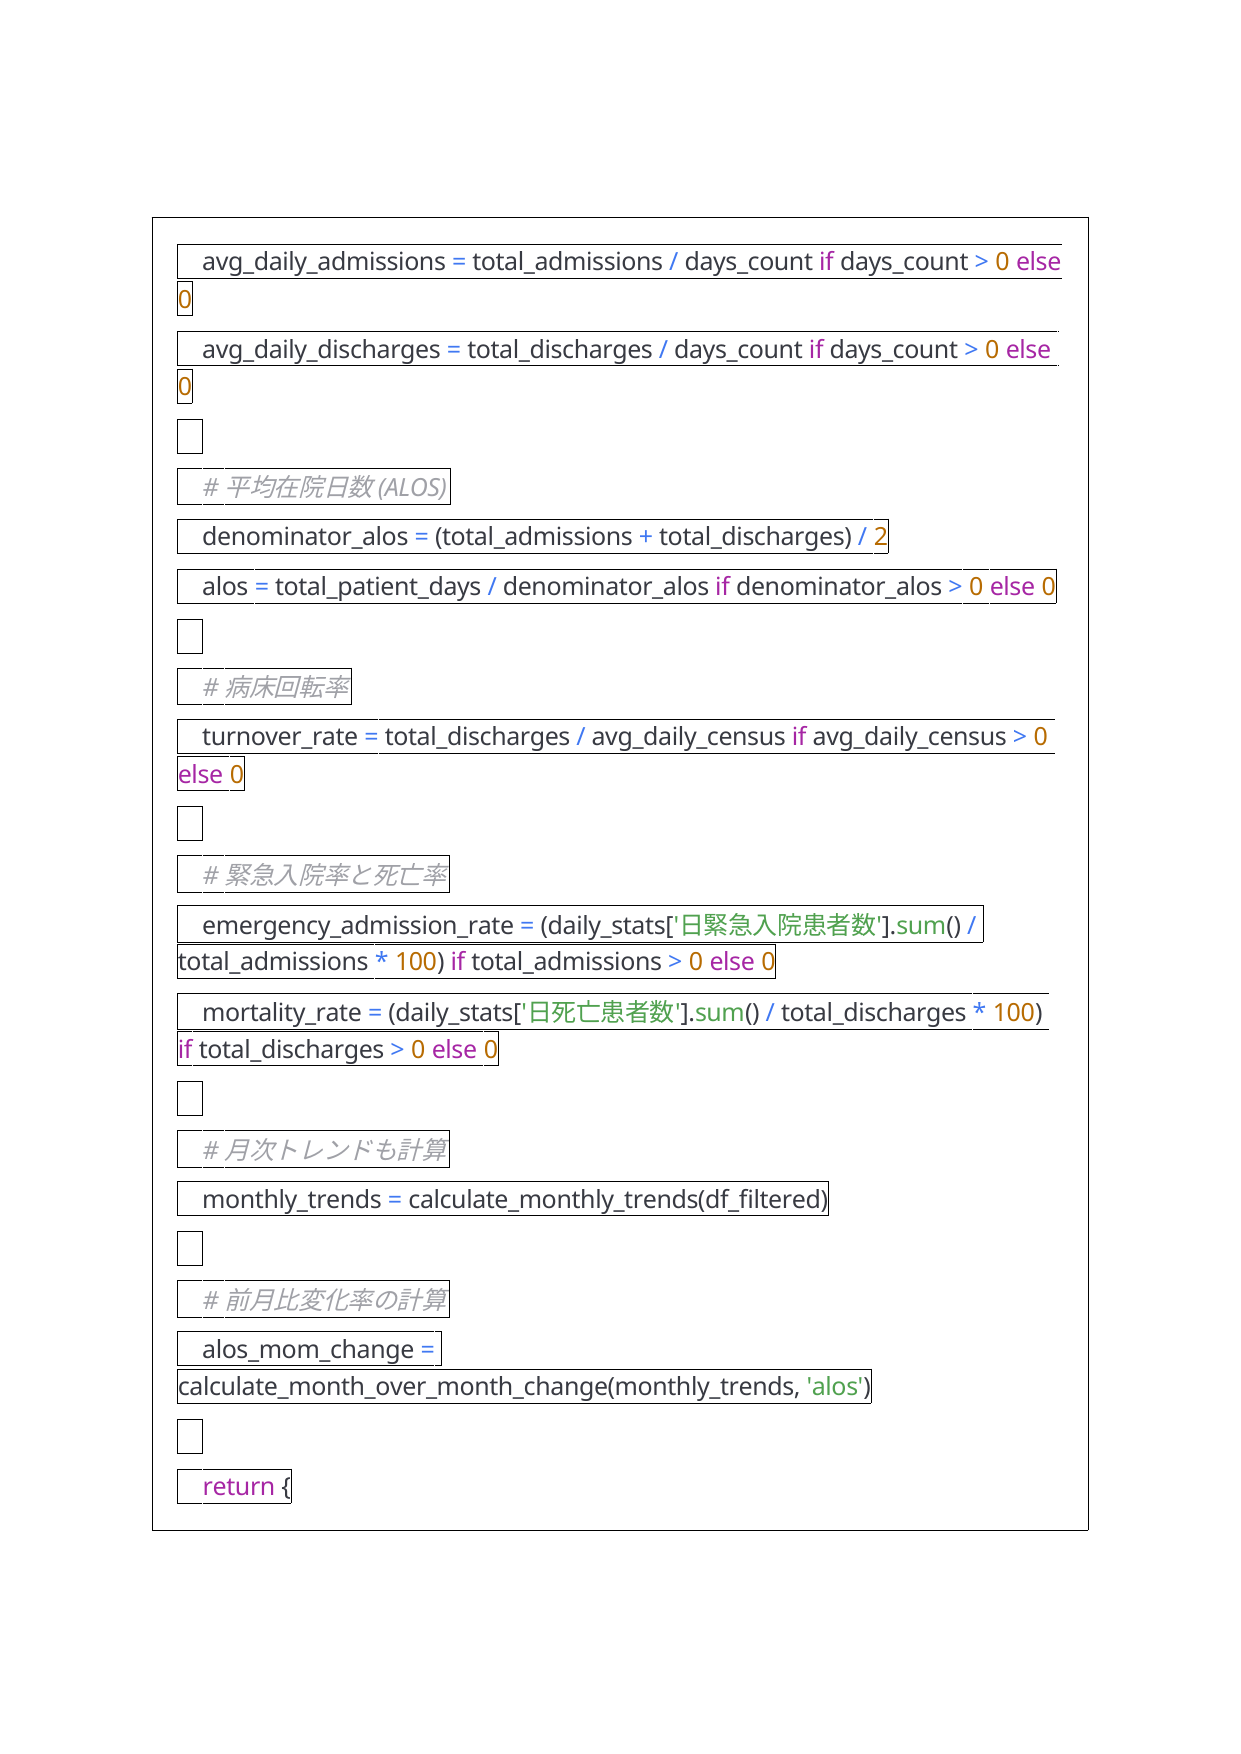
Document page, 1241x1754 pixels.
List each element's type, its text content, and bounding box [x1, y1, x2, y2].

text avg_daily_admissions = total_admissions / days_count if days_count > 0 else 0 [153, 218, 1088, 304]
text # 緊急入院率と死亡率 [153, 829, 1088, 879]
text mortality_rate = (daily_stats['日死亡患者数'].sum() / total_discharges * 100) if total_discharges > 0 else 0 [153, 967, 1088, 1067]
text # 病床回転率 [153, 642, 1088, 692]
text monthly_trends = calculate_monthly_trends(df_filtered) [153, 1154, 1088, 1217]
text emergency_admission_rate = (daily_stats['日緊急入院患者数'].sum() / total_admissions * 100) if total_admissions > 0 else 0 [153, 879, 1088, 967]
text alos = total_patient_days / denominator_alos if denominator_alos > 0 else 0 [153, 542, 1088, 605]
text # 月次トレンドも計算 [153, 1104, 1088, 1154]
text return { [153, 1442, 1088, 1530]
text avg_daily_discharges = total_discharges / days_count if days_count > 0 else 0 [153, 304, 1088, 405]
text # 前月比変化率の計算 [153, 1254, 1088, 1304]
text turnover_rate = total_discharges / avg_daily_census if avg_daily_census > 0 else 0 [153, 692, 1088, 792]
text denominator_alos = (total_admissions + total_discharges) / 2 [153, 492, 1088, 542]
text # 平均在院日数 (ALOS) [153, 442, 1088, 492]
text alos_mom_change = calculate_month_over_month_change(monthly_trends, 'alos') [153, 1304, 1088, 1405]
